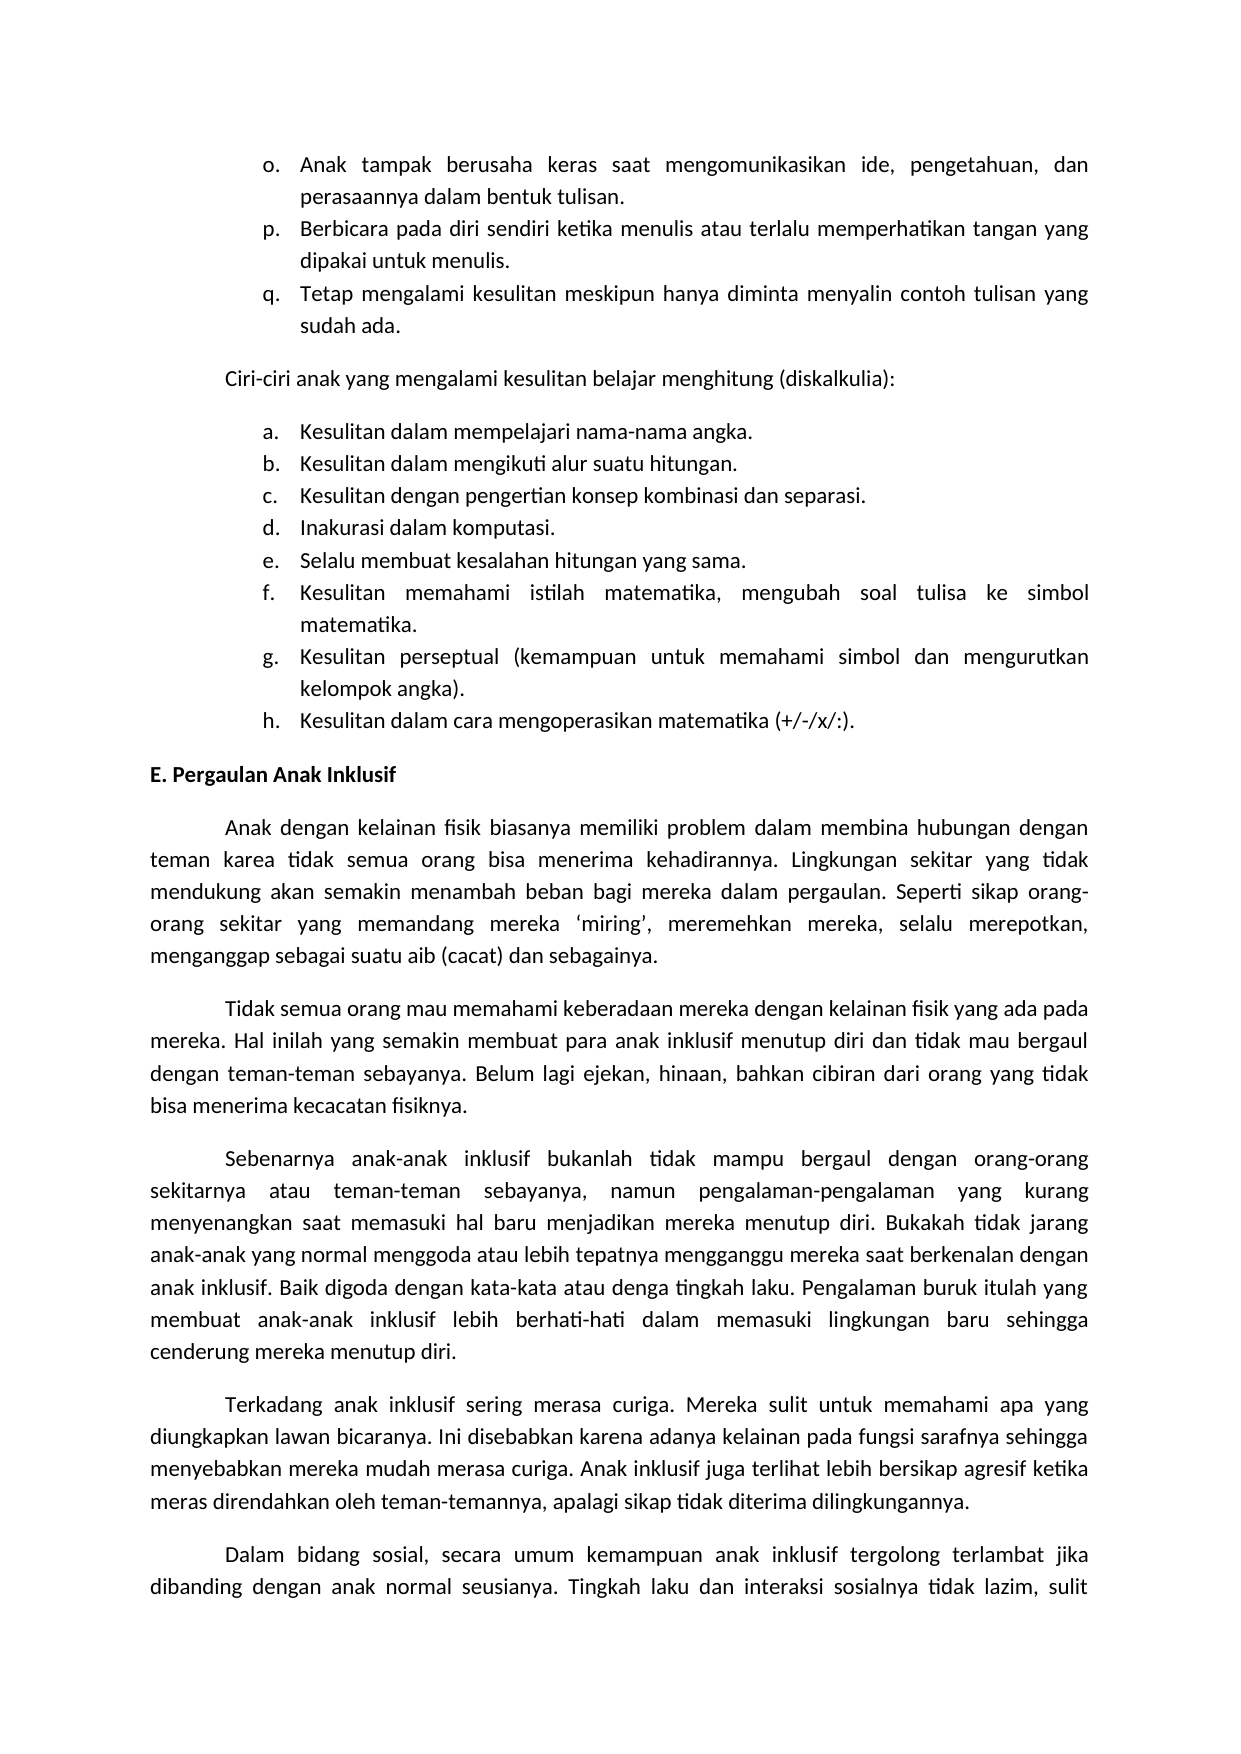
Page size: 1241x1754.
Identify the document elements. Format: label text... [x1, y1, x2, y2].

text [150, 1540, 1090, 1600]
text Ciri-ciri anak yang mengalami kesulitan belajar menghitung (diskalkulia): [150, 364, 1090, 392]
list Tetap mengalami kesulitan meskipun hanya diminta menyalin contoh tulisan yang sudah ada. [262, 279, 1090, 339]
list Kesulitan dengan pengertian konsep kombinasi dan separasi. [262, 481, 1090, 509]
text Anak dengan kelainan fisik biasanya memiliki problem dalam membina hubungan dengan teman karea tidak semua orang bisa menerima kehadirannya. Lingkungan sekitar yang tidak mendukung akan semakin menambah beban bagi mereka dalam pergaulan. Seperti sikap orang-orang sekitar yang memandang mereka ‘miring’, meremehkan mereka, selalu merepotkan, menganggap sebagai suatu aib (cacat) dan sebagainya. [150, 813, 1090, 969]
list Kesulitan memahami istilah matematika, mengubah soal tulisa ke simbol matematika. [262, 578, 1090, 638]
list Kesulitan perseptual (kemampuan untuk memahami simbol dan mengurutkan kelompok angka). [262, 642, 1090, 702]
list Kesulitan dalam cara mengoperasikan matematika (+/-/x/:). [262, 707, 1090, 735]
text E. Pergaulan Anak Inklusif [150, 760, 1090, 788]
list Anak tampak berusaha keras saat mengomunikasikan ide, pengetahuan, dan perasaannya dalam bentuk tulisan. [262, 150, 1090, 210]
text Sebenarnya anak-anak inklusif bukanlah tidak mampu bergaul dengan orang-orang sekitarnya atau teman-teman sebayanya, namun pengalaman-pengalaman yang kurang menyenangkan saat memasuki hal baru menjadikan mereka menutup diri. Bukakah tidak jarang anak-anak yang normal menggoda atau lebih tepatnya mengganggu mereka saat berkenalan dengan anak inklusif. Baik digoda dengan kata-kata atau denga tingkah laku. Pengalaman buruk itulah yang membuat anak-anak inklusif lebih berhati-hati dalam memasuki lingkungan baru sehingga cenderung mereka menutup diri. [150, 1144, 1090, 1365]
text Terkadang anak inklusif sering merasa curiga. Mereka sulit untuk memahami apa yang diungkapkan lawan bicaranya. Ini disebabkan karena adanya kelainan pada fungsi sarafnya sehingga menyebabkan mereka mudah merasa curiga. Anak inklusif juga terlihat lebih bersikap agresif ketika meras direndahkan oleh teman-temannya, apalagi sikap tidak diterima dilingkungannya. [150, 1390, 1090, 1515]
list Berbicara pada diri sendiri ketika menulis atau terlalu memperhatikan tangan yang dipakai untuk menulis. [262, 214, 1090, 274]
list Selalu membuat kesalahan hitungan yang sama. [262, 546, 1090, 574]
list Inakurasi dalam komputasi. [262, 513, 1090, 542]
text Tidak semua orang mau memahami keberadaan mereka dengan kelainan fisik yang ada pada mereka. Hal inilah yang semakin membuat para anak inklusif menutup diri dan tidak mau bergaul dengan teman-teman sebayanya. Belum lagi ejekan, hinaan, bahkan cibiran dari orang yang tidak bisa menerima kecacatan fisiknya. [150, 994, 1090, 1119]
list Kesulitan dalam mempelajari nama-nama angka. [262, 417, 1090, 445]
list Kesulitan dalam mengikuti alur suatu hitungan. [262, 449, 1090, 477]
